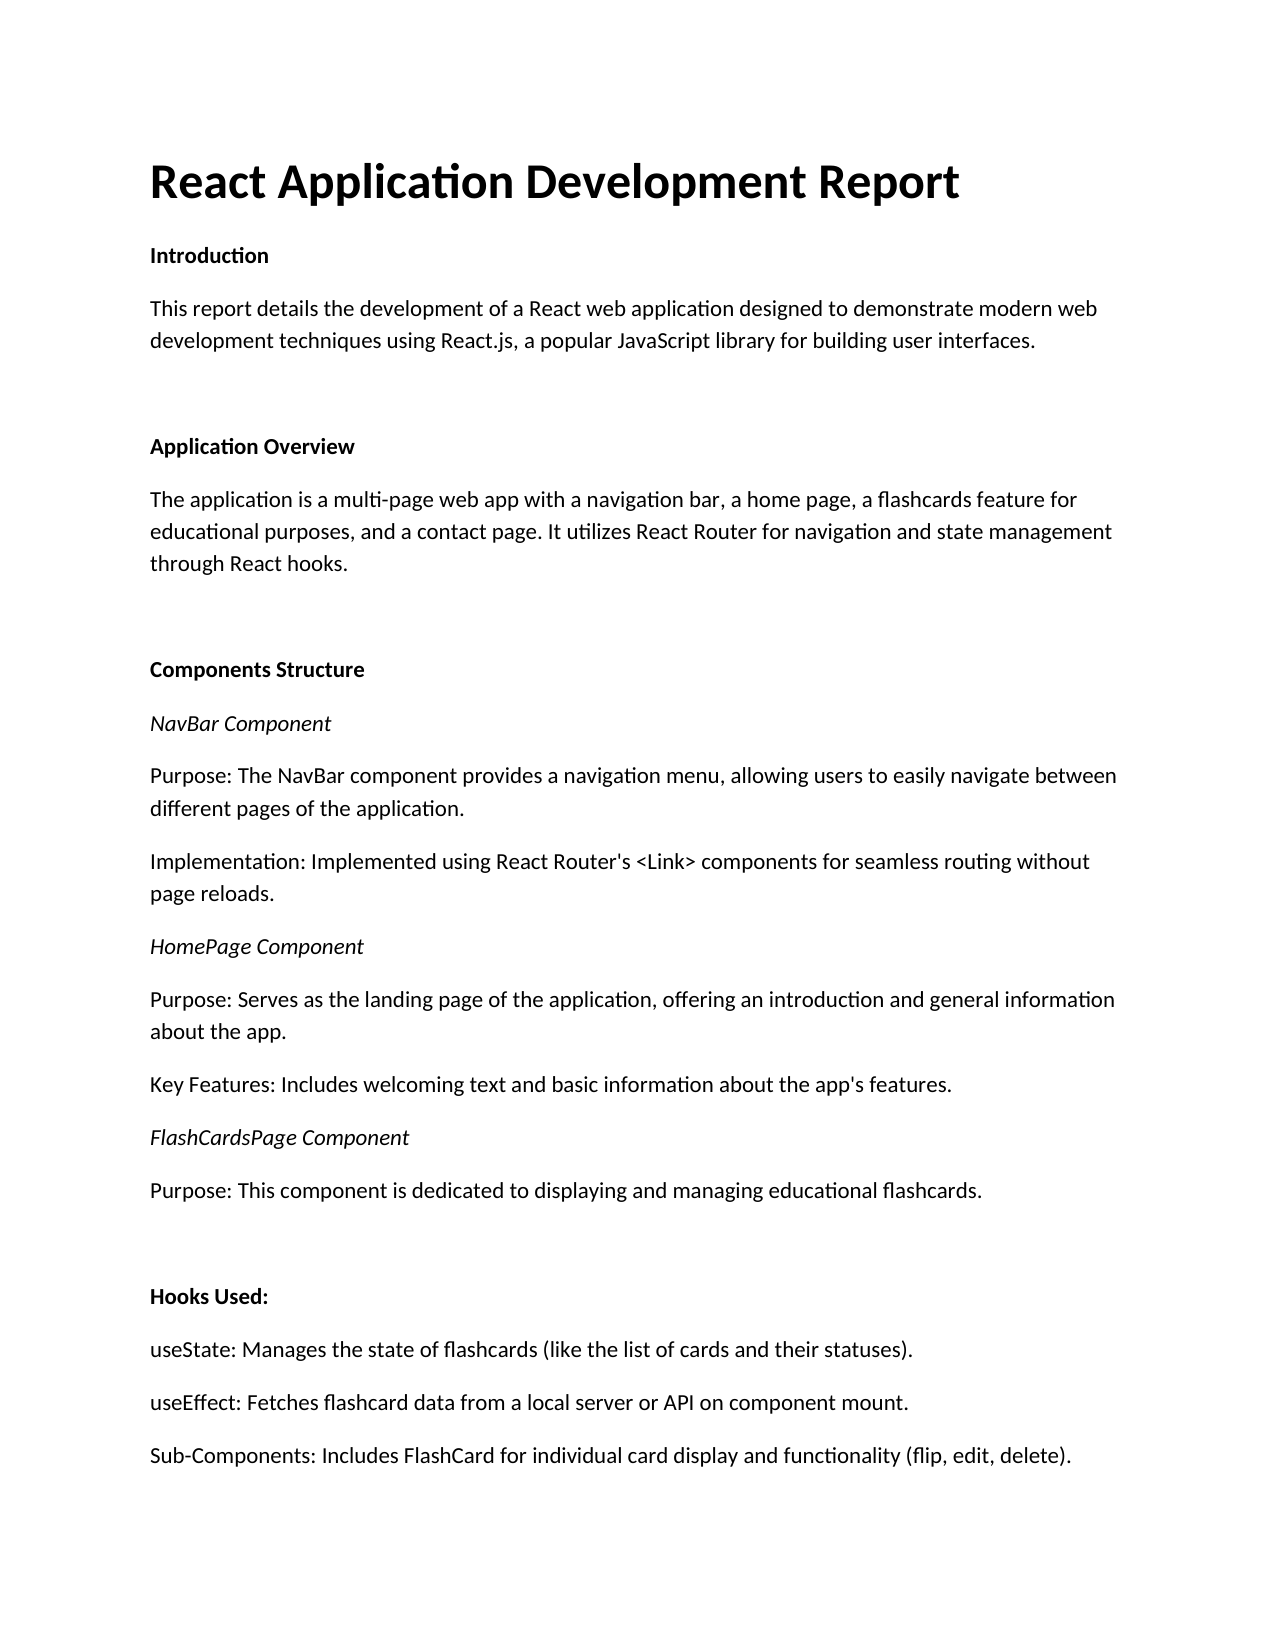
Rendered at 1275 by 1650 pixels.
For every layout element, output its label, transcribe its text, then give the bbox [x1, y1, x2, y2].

text Components Structure [150, 656, 1125, 684]
text Sub-Components: Includes FlashCard for individual card display and functionality (flip, edit, delete). [150, 1441, 1125, 1469]
text React Application Development Report [150, 150, 1125, 211]
text NavBar Component [150, 709, 1125, 737]
text This report details the development of a React web application designed to demonstrate modern web development techniques using React.js, a popular JavaScript library for building user interfaces. [150, 294, 1125, 354]
text Purpose: The NavBar component provides a navigation menu, allowing users to easily navigate between different pages of the application. [150, 762, 1125, 822]
text The application is a multi-page web app with a navigation bar, a home page, a flashcards feature for educational purposes, and a contact page. It utilizes React Router for navigation and state management through React hooks. [150, 485, 1125, 578]
text Application Overview [150, 432, 1125, 460]
text Purpose: This component is dedicated to displaying and managing educational flashcards. [150, 1176, 1125, 1204]
text HomePage Component [150, 932, 1125, 960]
text Introduction [150, 241, 1125, 269]
text useEffect: Fetches flashcard data from a local server or API on component mount. [150, 1388, 1125, 1416]
text Implementation: Implemented using React Router's <Link> components for seamless routing without page reloads. [150, 847, 1125, 907]
text useState: Manages the state of flashcards (like the list of cards and their statuses). [150, 1335, 1125, 1363]
text Hooks Used: [150, 1282, 1125, 1310]
text Purpose: Serves as the landing page of the application, offering an introduction and general information about the app. [150, 985, 1125, 1045]
text FlashCardsPage Component [150, 1123, 1125, 1151]
text Key Features: Includes welcoming text and basic information about the app's features. [150, 1070, 1125, 1098]
